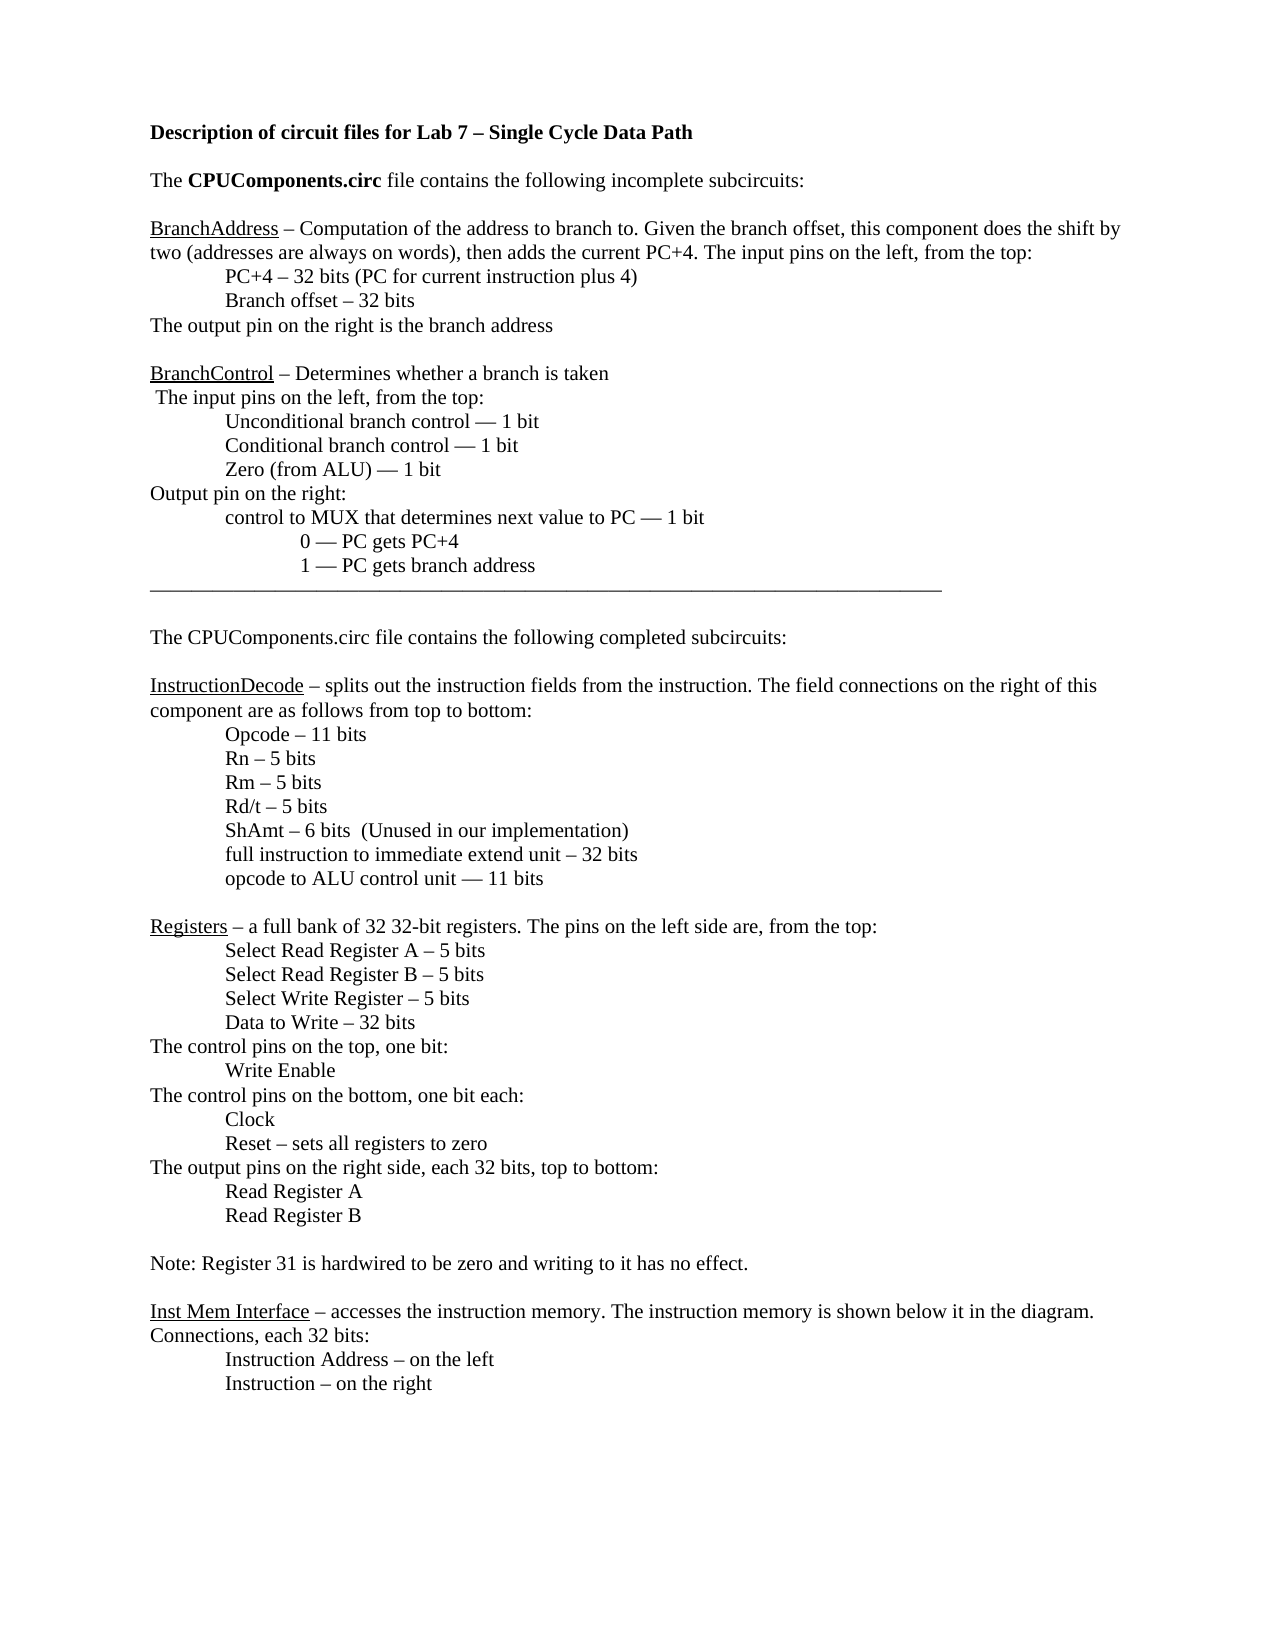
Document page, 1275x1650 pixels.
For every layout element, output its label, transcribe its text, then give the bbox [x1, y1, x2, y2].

text —————————————————————————————————————— [150, 577, 1125, 601]
text Select Read Register A – 5 bits [225, 938, 1125, 962]
text Zero (from ALU) — 1 bit [225, 457, 1125, 481]
text Instruction – on the right [225, 1371, 1125, 1395]
text Clock [225, 1107, 1125, 1131]
text Read Register A [225, 1179, 1125, 1203]
text The control pins on the bottom, one bit each: [150, 1082, 1125, 1107]
text Unconditional branch control — 1 bit [225, 409, 1125, 433]
text InstructionDecode – splits out the instruction fields from the instruction. The field connections on the right of this component are as follows from top to bottom: [150, 673, 1125, 722]
text opcode to ALU control unit — 11 bits [225, 866, 1125, 890]
text control to MUX that determines next value to PC — 1 bit [150, 505, 1125, 529]
text Conditional branch control — 1 bit [225, 433, 1125, 457]
text The CPUComponents.circ file contains the following incomplete subcircuits: [150, 168, 1125, 192]
text Reset – sets all registers to zero [225, 1131, 1125, 1155]
text Rn – 5 bits [225, 746, 1125, 770]
text 0 — PC gets PC+4 [150, 529, 1125, 553]
text BranchAddress – Computation of the address to branch to. Given the branch offset, this component does the shift by two (addresses are always on words), then adds the current PC+4. The input pins on the left, from the top: [150, 216, 1125, 264]
text The output pins on the right side, each 32 bits, top to bottom: [150, 1155, 1125, 1179]
text Select Read Register B – 5 bits [225, 962, 1125, 986]
text Branch offset – 32 bits [225, 288, 1125, 312]
text ShAmt – 6 bits (Unused in our implementation) [225, 818, 1125, 842]
text Rm – 5 bits [225, 770, 1125, 794]
text Instruction Address – on the left [225, 1347, 1125, 1371]
text Description of circuit files for Lab 7 – Single Cycle Data Path [150, 120, 1125, 144]
text Registers – a full bank of 32 32-bit registers. The pins on the left side are, from the top: [150, 914, 1125, 938]
text Inst Mem Interface – accesses the instruction memory. The instruction memory is shown below it in the diagram. Connections, each 32 bits: [150, 1299, 1125, 1347]
text Data to Write – 32 bits [225, 1010, 1125, 1034]
text Rd/t – 5 bits [225, 794, 1125, 818]
text BranchControl – Determines whether a branch is taken [150, 361, 1125, 385]
text The input pins on the left, from the top: [150, 385, 1125, 409]
text PC+4 – 32 bits (PC for current instruction plus 4) [225, 264, 1125, 288]
text The CPUComponents.circ file contains the following completed subcircuits: [150, 625, 1125, 649]
text Opcode – 11 bits [225, 722, 1125, 746]
text full instruction to immediate extend unit – 32 bits [225, 842, 1125, 866]
text Select Write Register – 5 bits [225, 986, 1125, 1010]
text 1 — PC gets branch address [150, 553, 1125, 577]
text The output pin on the right is the branch address [150, 312, 1125, 337]
text Write Enable [225, 1058, 1125, 1082]
text The control pins on the top, one bit: [150, 1034, 1125, 1058]
text Output pin on the right: [150, 481, 1125, 505]
text Note: Register 31 is hardwired to be zero and writing to it has no effect. [150, 1251, 1125, 1275]
text Read Register B [225, 1203, 1125, 1227]
